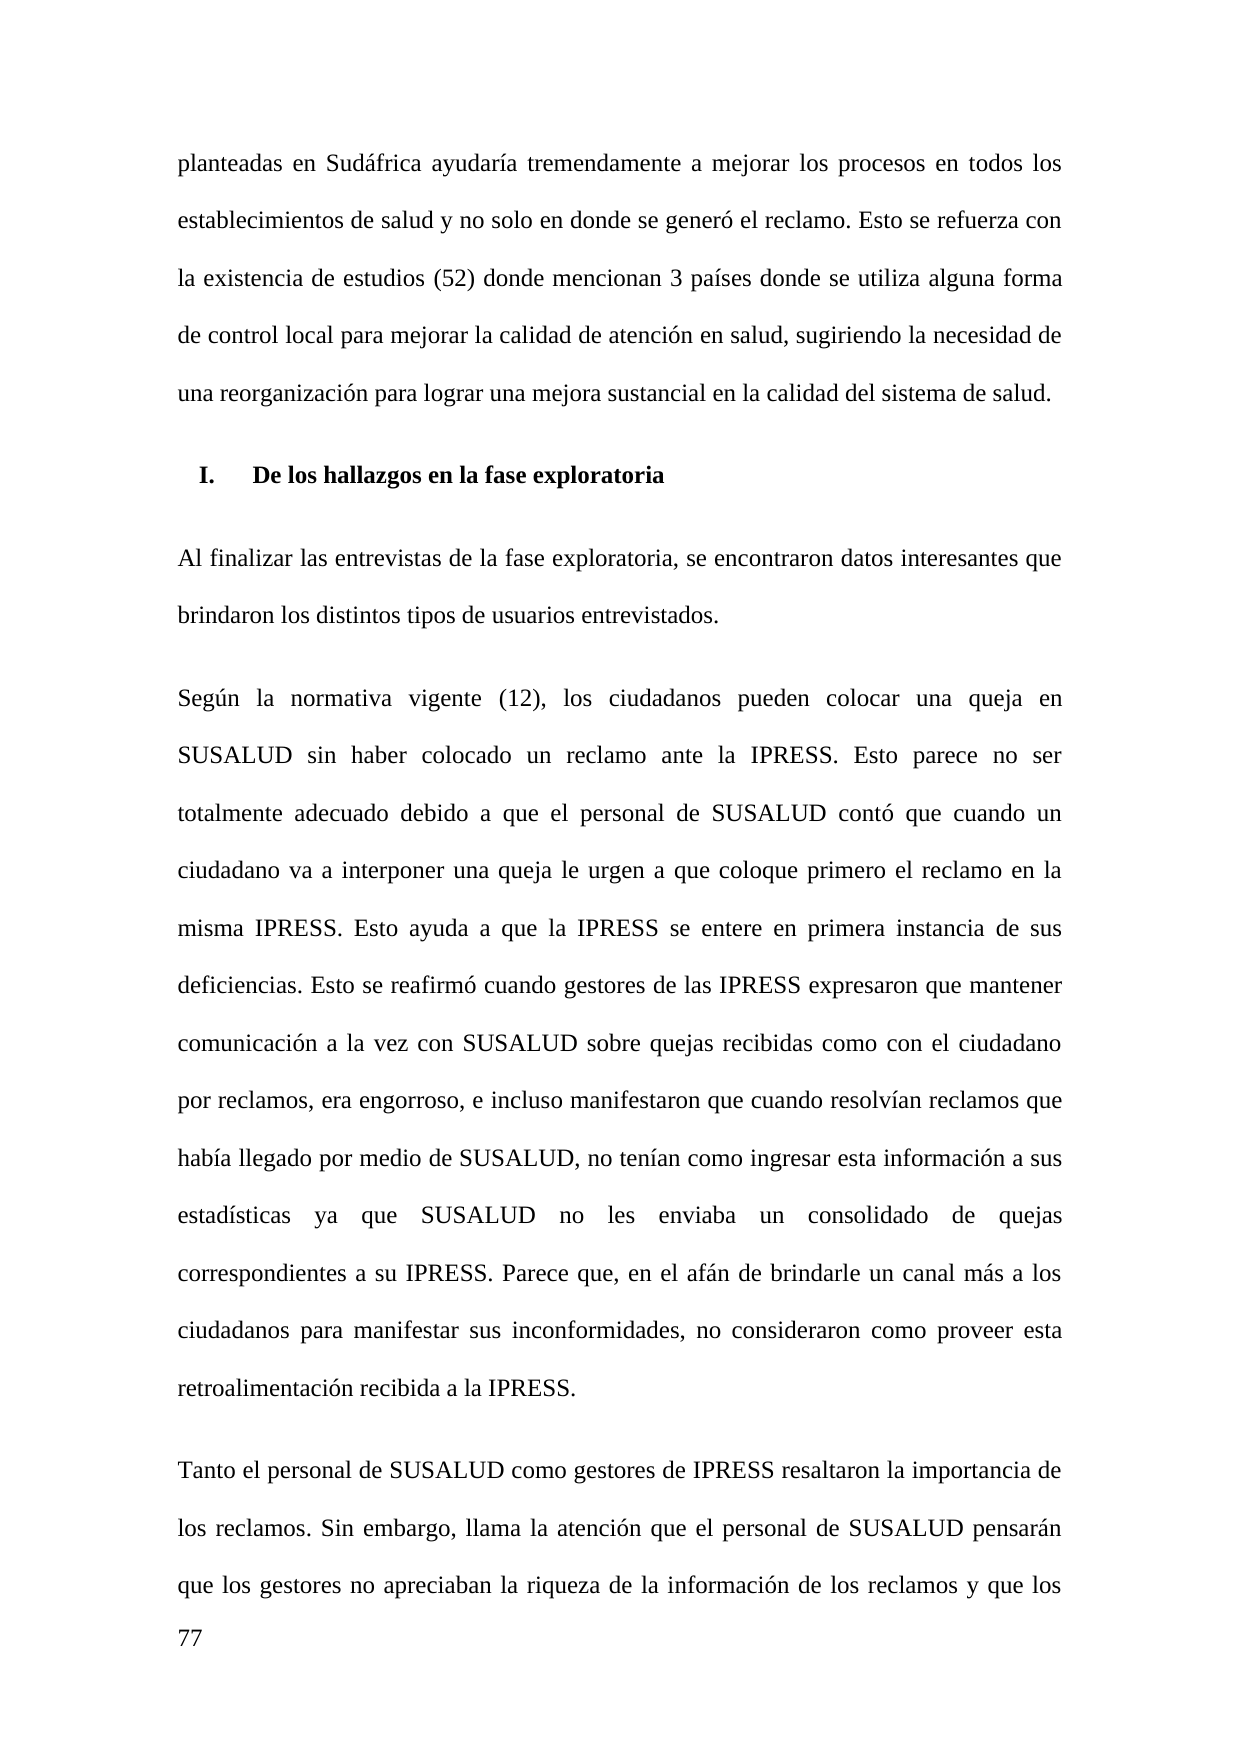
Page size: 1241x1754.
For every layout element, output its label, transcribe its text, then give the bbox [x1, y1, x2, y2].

text Al finalizar las entrevistas de la fase exploratoria, se encontraron datos interesantes que brindaron los distintos tipos de usuarios entrevistados. [177, 543, 1063, 629]
text Según la normativa vigente (12), los ciudadanos pueden colocar una queja en SUSALUD sin haber colocado un reclamo ante la IPRESS. Esto parece no ser totalmente adecuado debido a que el personal de SUSALUD contó que cuando un ciudadano va a interponer una queja le urgen a que coloque primero el reclamo en la misma IPRESS. Esto ayuda a que la IPRESS se entere en primera instancia de sus deficiencias. Esto se reafirmó cuando gestores de las IPRESS expresaron que mantener comunicación a la vez con SUSALUD sobre quejas recibidas como con el ciudadano por reclamos, era engorroso, e incluso manifestaron que cuando resolvían reclamos que había llegado por medio de SUSALUD, no tenían como ingresar esta información a sus estadísticas ya que SUSALUD no les enviaba un consolidado de quejas correspondientes a su IPRESS. Parece que, en el afán de brindarle un canal más a los ciudadanos para manifestar sus inconformidades, no consideraron como proveer esta retroalimentación recibida a la IPRESS. [177, 683, 1063, 1401]
subtitle De los hallazgos en la fase exploratoria [215, 460, 1063, 489]
